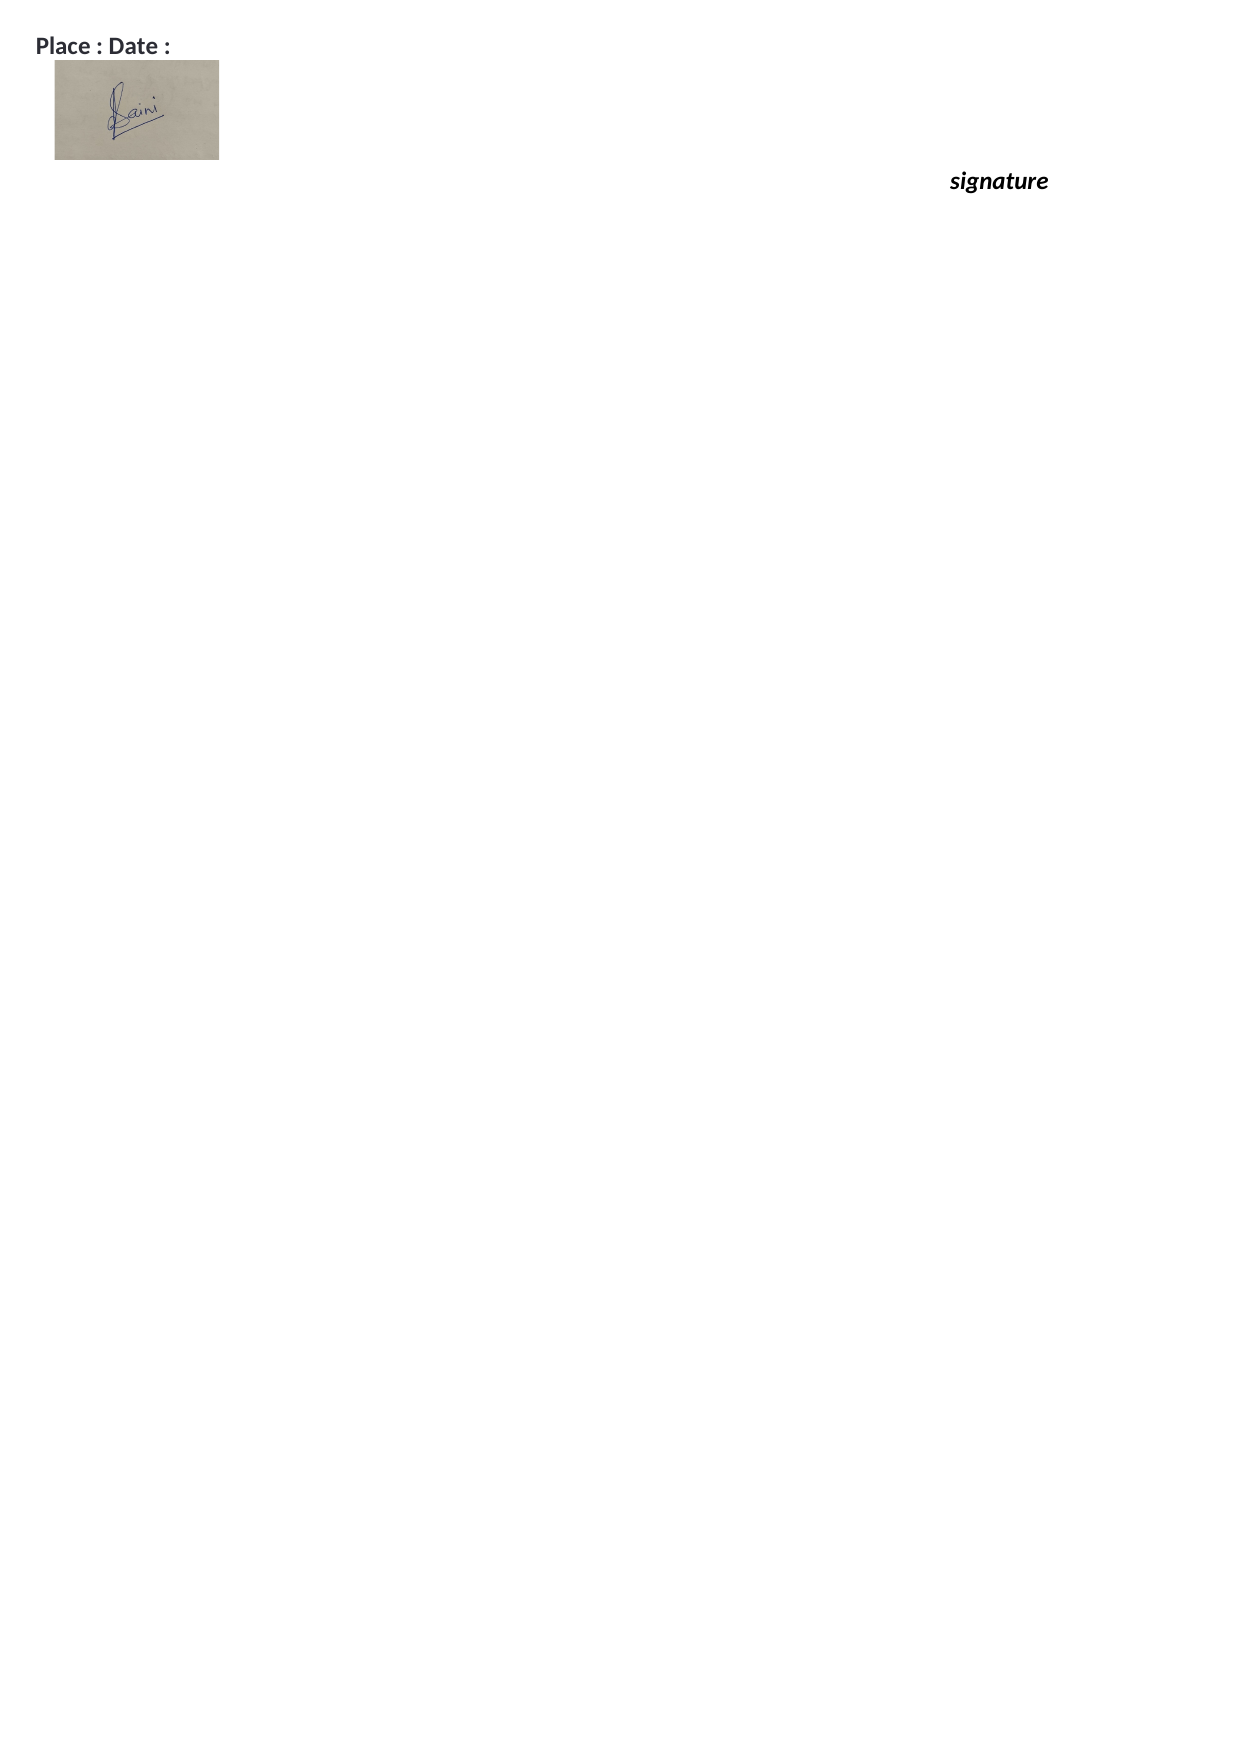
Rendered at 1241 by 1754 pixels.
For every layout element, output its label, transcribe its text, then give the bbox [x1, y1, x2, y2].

text signature [36, 169, 1048, 194]
picture [54, 60, 220, 160]
text Place : Date : [36, 30, 1090, 160]
